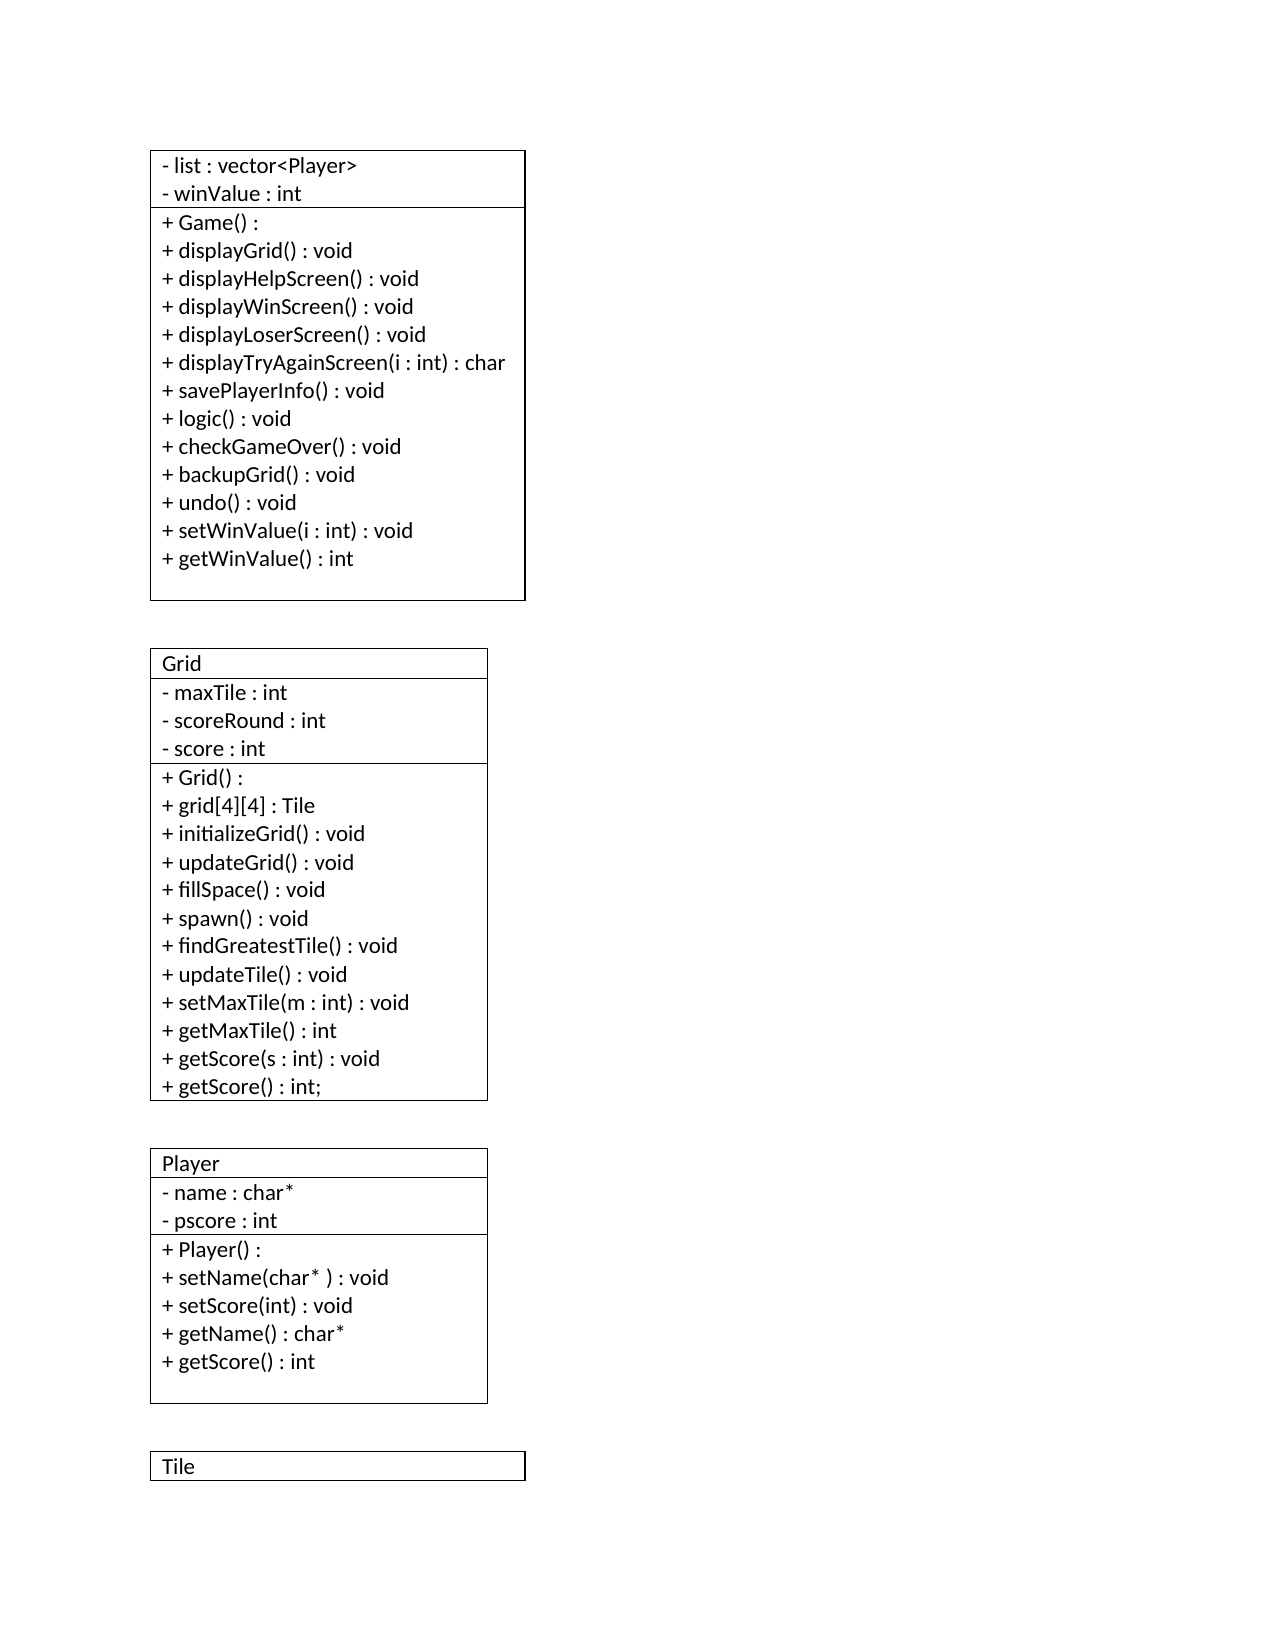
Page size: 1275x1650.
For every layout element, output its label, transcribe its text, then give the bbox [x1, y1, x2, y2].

table_cell + Player() : + setName(char* ) : void + setScore(int) : void + getName() : char* + getScore() : int [151, 1235, 487, 1403]
table_header Tile [151, 1452, 524, 1480]
table_header Player [151, 1149, 487, 1177]
table_header Grid [151, 649, 487, 677]
table_cell - name : char* - pscore : int [151, 1178, 487, 1234]
table_cell - player : Player - list : vector<Player> - winValue : int [151, 151, 524, 207]
table_cell - maxTile : int - scoreRound : int - score : int [151, 679, 487, 762]
table_cell + Game() : + displayGrid() : void + displayHelpScreen() : void + displayWinScreen() : void + displayLoserScreen() : void + displayTryAgainScreen(i : int) : char + savePlayerInfo() : void + logic() : void + checkGameOver() : void + backupGrid() : void + undo() : void + setWinValue(i : int) : void + getWinValue() : int [151, 208, 524, 600]
table_cell + Grid() : + grid[4][4] : Tile + initializeGrid() : void + updateGrid() : void + fillSpace() : void + spawn() : void + findGreatestTile() : void + updateTile() : void + setMaxTile(m : int) : void + getMaxTile() : int + getScore(s : int) : void + getScore() : int; [151, 764, 487, 1100]
